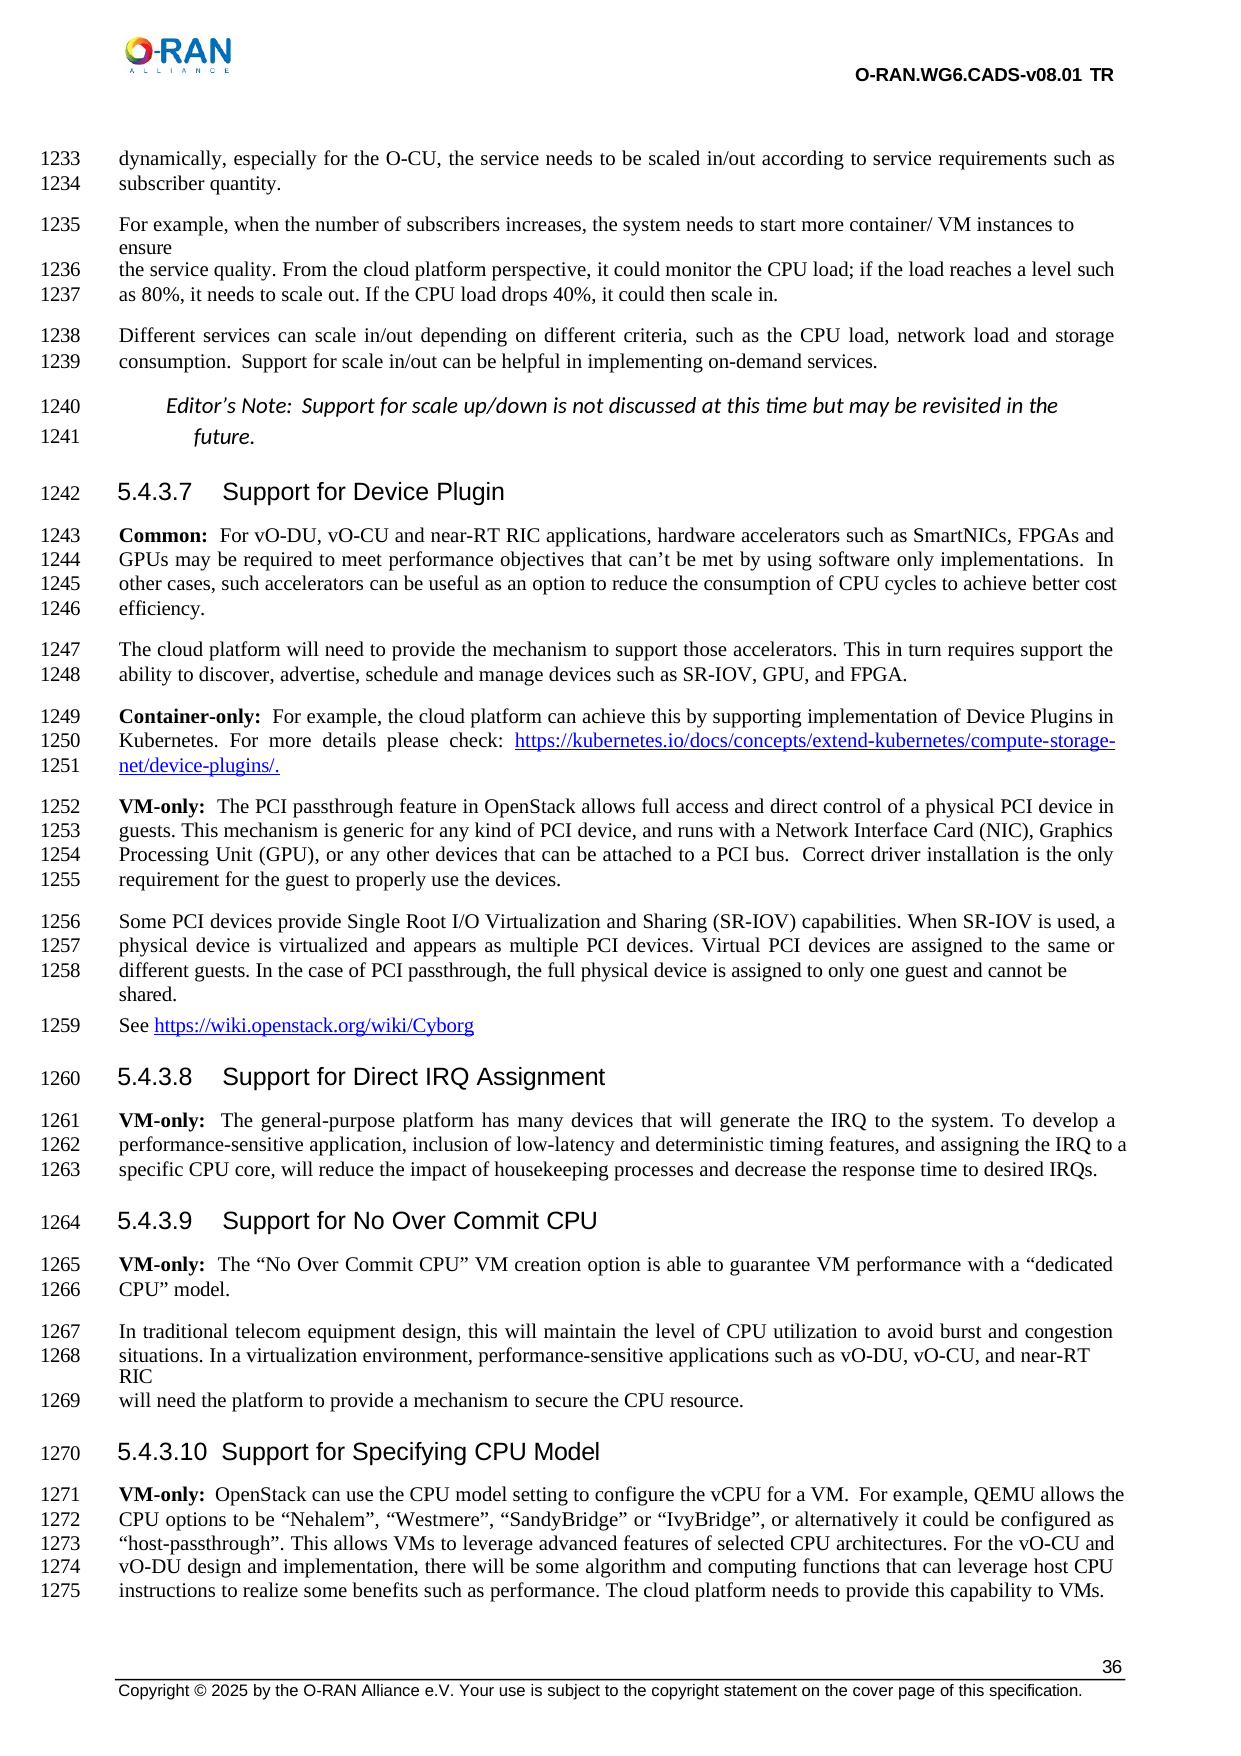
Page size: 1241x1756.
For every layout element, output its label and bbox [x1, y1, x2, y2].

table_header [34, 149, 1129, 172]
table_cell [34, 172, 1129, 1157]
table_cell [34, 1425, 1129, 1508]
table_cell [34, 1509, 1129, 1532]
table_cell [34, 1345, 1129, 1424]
picture [123, 35, 233, 75]
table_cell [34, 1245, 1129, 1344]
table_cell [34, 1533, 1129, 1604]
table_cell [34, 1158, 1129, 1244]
